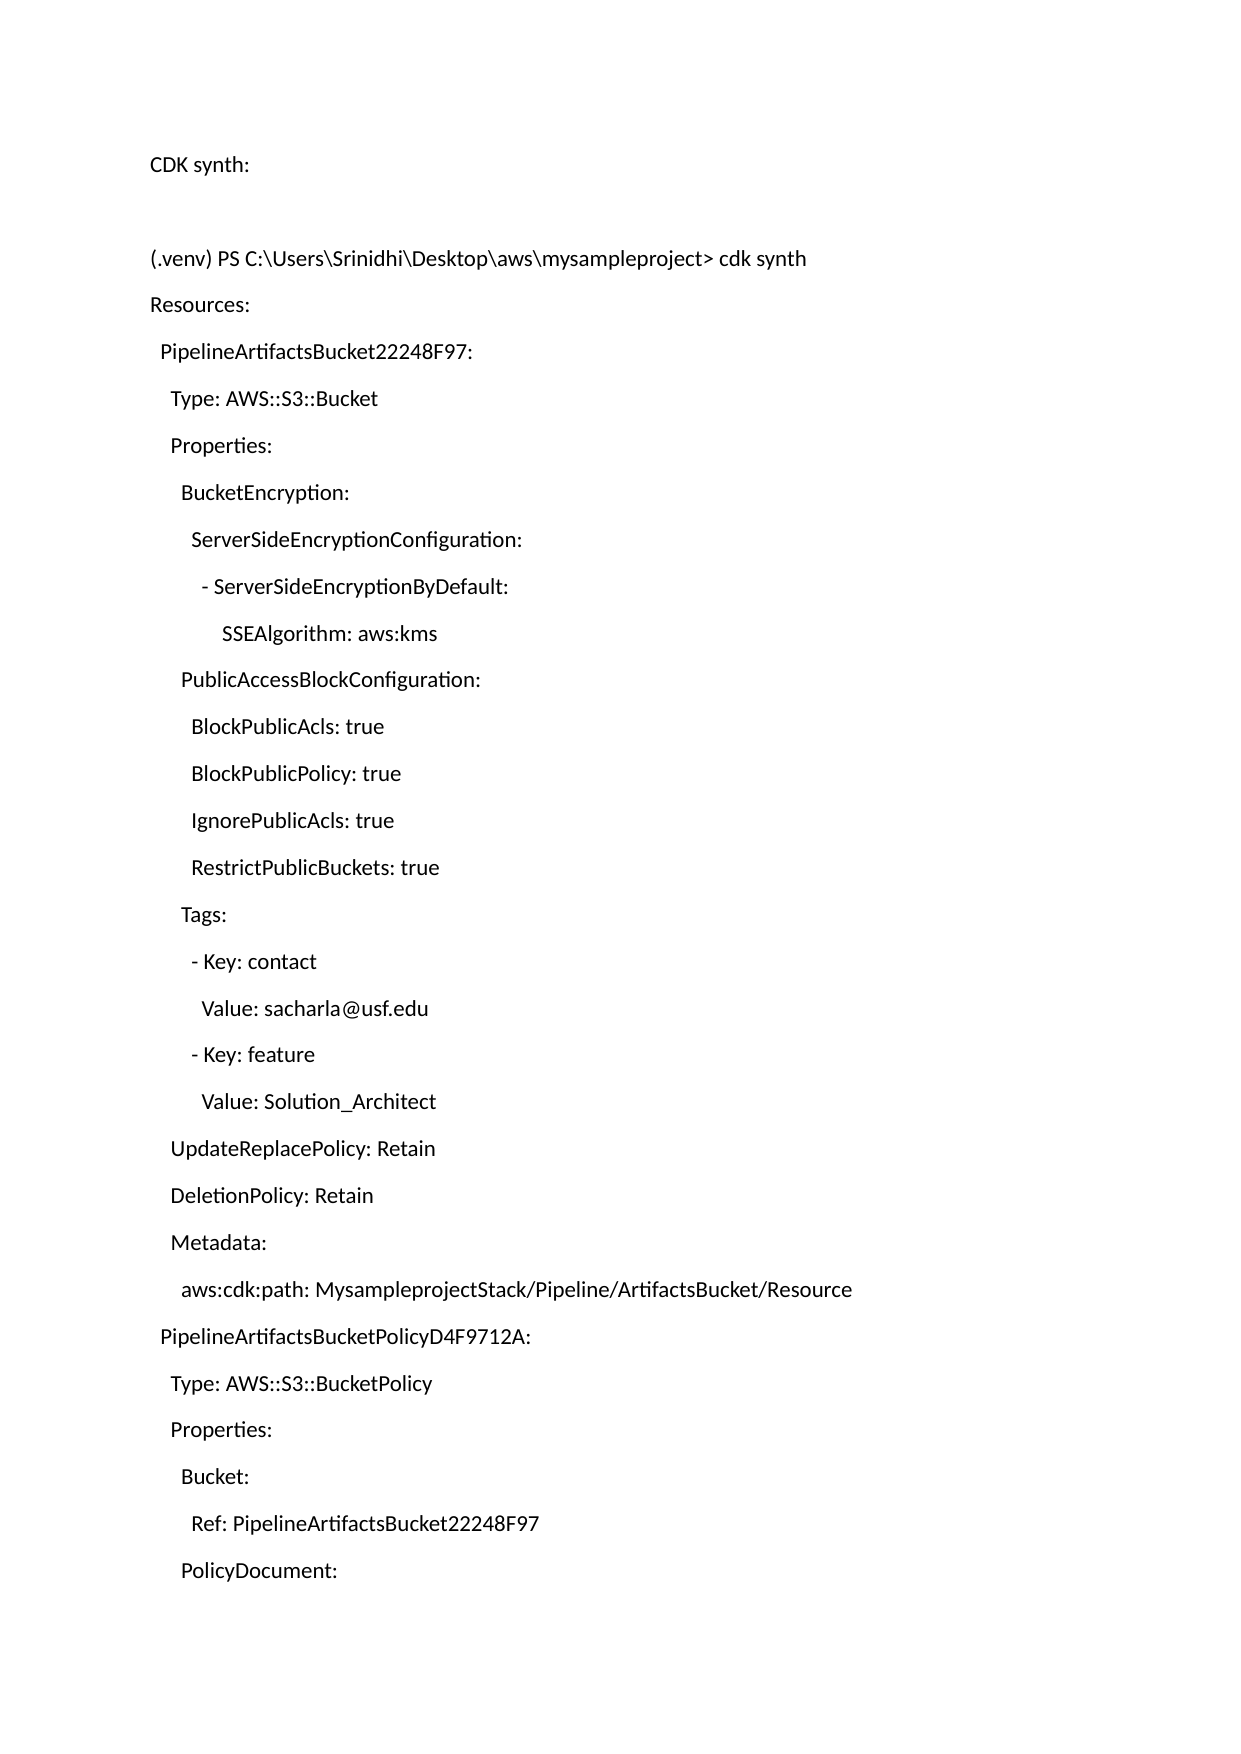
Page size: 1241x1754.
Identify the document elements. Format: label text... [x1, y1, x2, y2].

text - ServerSideEncryptionByDefault: [150, 572, 1090, 600]
text SSEAlgorithm: aws:kms [150, 619, 1090, 647]
text - Key: contact [150, 947, 1090, 975]
text Resources: [150, 291, 1090, 319]
text Value: sacharla@usf.edu [150, 994, 1090, 1022]
text PipelineArtifactsBucketPolicyD4F9712A: [150, 1322, 1090, 1350]
text BlockPublicAcls: true [150, 712, 1090, 741]
text DeletionPolicy: Retain [150, 1181, 1090, 1209]
text RestrictPublicBuckets: true [150, 853, 1090, 881]
text Type: AWS::S3::BucketPolicy [150, 1369, 1090, 1397]
text PolicyDocument: [150, 1556, 1090, 1584]
text Value: Solution_Architect [150, 1087, 1090, 1116]
text - Key: feature [150, 1041, 1090, 1069]
text ServerSideEncryptionConfiguration: [150, 525, 1090, 553]
text Properties: [150, 1416, 1090, 1444]
text PublicAccessBlockConfiguration: [150, 666, 1090, 694]
text Ref: PipelineArtifactsBucket22248F97 [150, 1509, 1090, 1537]
text Properties: [150, 431, 1090, 459]
text aws:cdk:path: MysampleprojectStack/Pipeline/ArtifactsBucket/Resource [150, 1275, 1090, 1303]
text IgnorePublicAcls: true [150, 806, 1090, 834]
text Type: AWS::S3::Bucket [150, 384, 1090, 412]
text CDK synth: [150, 150, 1090, 178]
text Tags: [150, 900, 1090, 928]
text BucketEncryption: [150, 478, 1090, 506]
text (.venv) PS C:\Users\Srinidhi\Desktop\aws\mysampleproject> cdk synth [150, 244, 1090, 272]
text UpdateReplacePolicy: Retain [150, 1134, 1090, 1162]
text Metadata: [150, 1228, 1090, 1256]
text Bucket: [150, 1462, 1090, 1491]
text BlockPublicPolicy: true [150, 759, 1090, 787]
text PipelineArtifactsBucket22248F97: [150, 337, 1090, 366]
